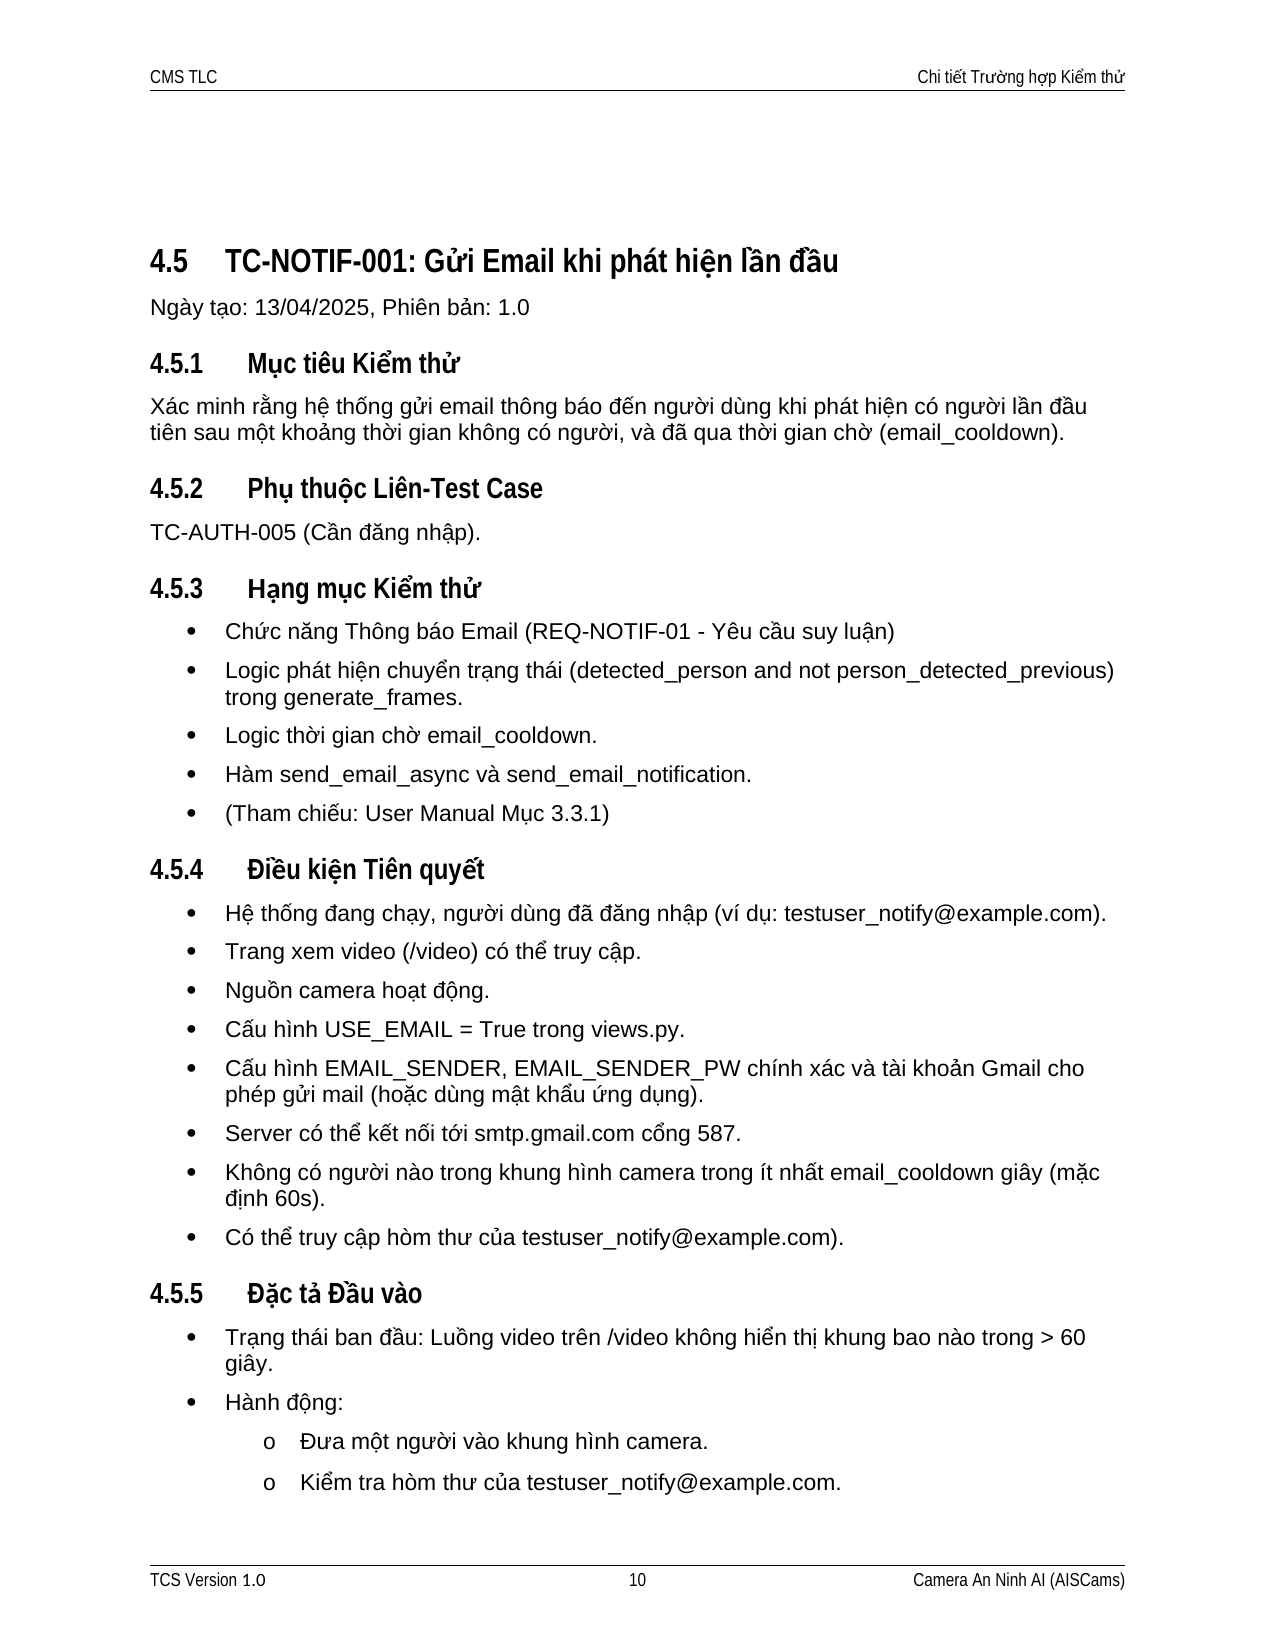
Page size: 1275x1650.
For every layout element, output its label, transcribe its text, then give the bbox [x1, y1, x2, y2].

text Xác minh rằng hệ thống gửi email thông báo đến người dùng khi phát hiện có người lần đầu tiên sau một khoảng thời gian không có người, và đã qua thời gian chờ (email_cooldown). [150, 393, 1125, 446]
list Có thể truy cập hòm thư của testuser_notify@example.com). [187, 1224, 1125, 1251]
text Ngày tạo: 13/04/2025, Phiên bản: 1.0 [150, 293, 1125, 320]
list Cấu hình EMAIL_SENDER, EMAIL_SENDER_PW chính xác và tài khoản Gmail cho phép gửi mail (hoặc dùng mật khẩu ứng dụng). [187, 1055, 1125, 1108]
list Không có người nào trong khung hình camera trong ít nhất email_cooldown giây (mặc định 60s). [187, 1159, 1125, 1212]
list Cấu hình USE_EMAIL = True trong views.py. [187, 1016, 1125, 1042]
list Logic phát hiện chuyển trạng thái (detected_person and not person_detected_previous) trong generate_frames. [187, 657, 1125, 710]
subtitle Mục tiêu Kiểm thử [150, 345, 1125, 380]
list Server có thể kết nối tới smtp.gmail.com cổng 587. [187, 1120, 1125, 1146]
subtitle Phụ thuộc Liên-Test Case [150, 471, 1125, 506]
list Chức năng Thông báo Email (REQ-NOTIF-01 - Yêu cầu suy luận) [187, 618, 1125, 644]
list Kiểm tra hòm thư của testuser_notify@example.com. [262, 1468, 1125, 1497]
subtitle Hạng mục Kiểm thử [150, 570, 1125, 606]
list Trạng thái ban đầu: Luồng video trên /video không hiển thị khung bao nào trong > 60 giây. [187, 1324, 1125, 1376]
text TC-AUTH-005 (Cần đăng nhập). [150, 519, 1125, 545]
list Đưa một người vào khung hình camera. [262, 1428, 1125, 1456]
list Nguồn camera hoạt động. [187, 977, 1125, 1003]
subtitle Điều kiện Tiên quyết [150, 851, 1125, 887]
list Hành động: [187, 1389, 1125, 1415]
list Logic thời gian chờ email_cooldown. [187, 722, 1125, 749]
list Hệ thống đang chạy, người dùng đã đăng nhập (ví dụ: testuser_notify@example.com). [187, 899, 1125, 926]
subtitle Đặc tả Đầu vào [150, 1276, 1125, 1311]
list Hàm send_email_async và send_email_notification. [187, 761, 1125, 787]
list Trang xem video (/video) có thể truy cập. [187, 938, 1125, 965]
list (Tham chiếu: User Manual Mục 3.3.1) [187, 800, 1125, 826]
subtitle TC-NOTIF-001: Gửi Email khi phát hiện lần đầu [150, 240, 1125, 281]
